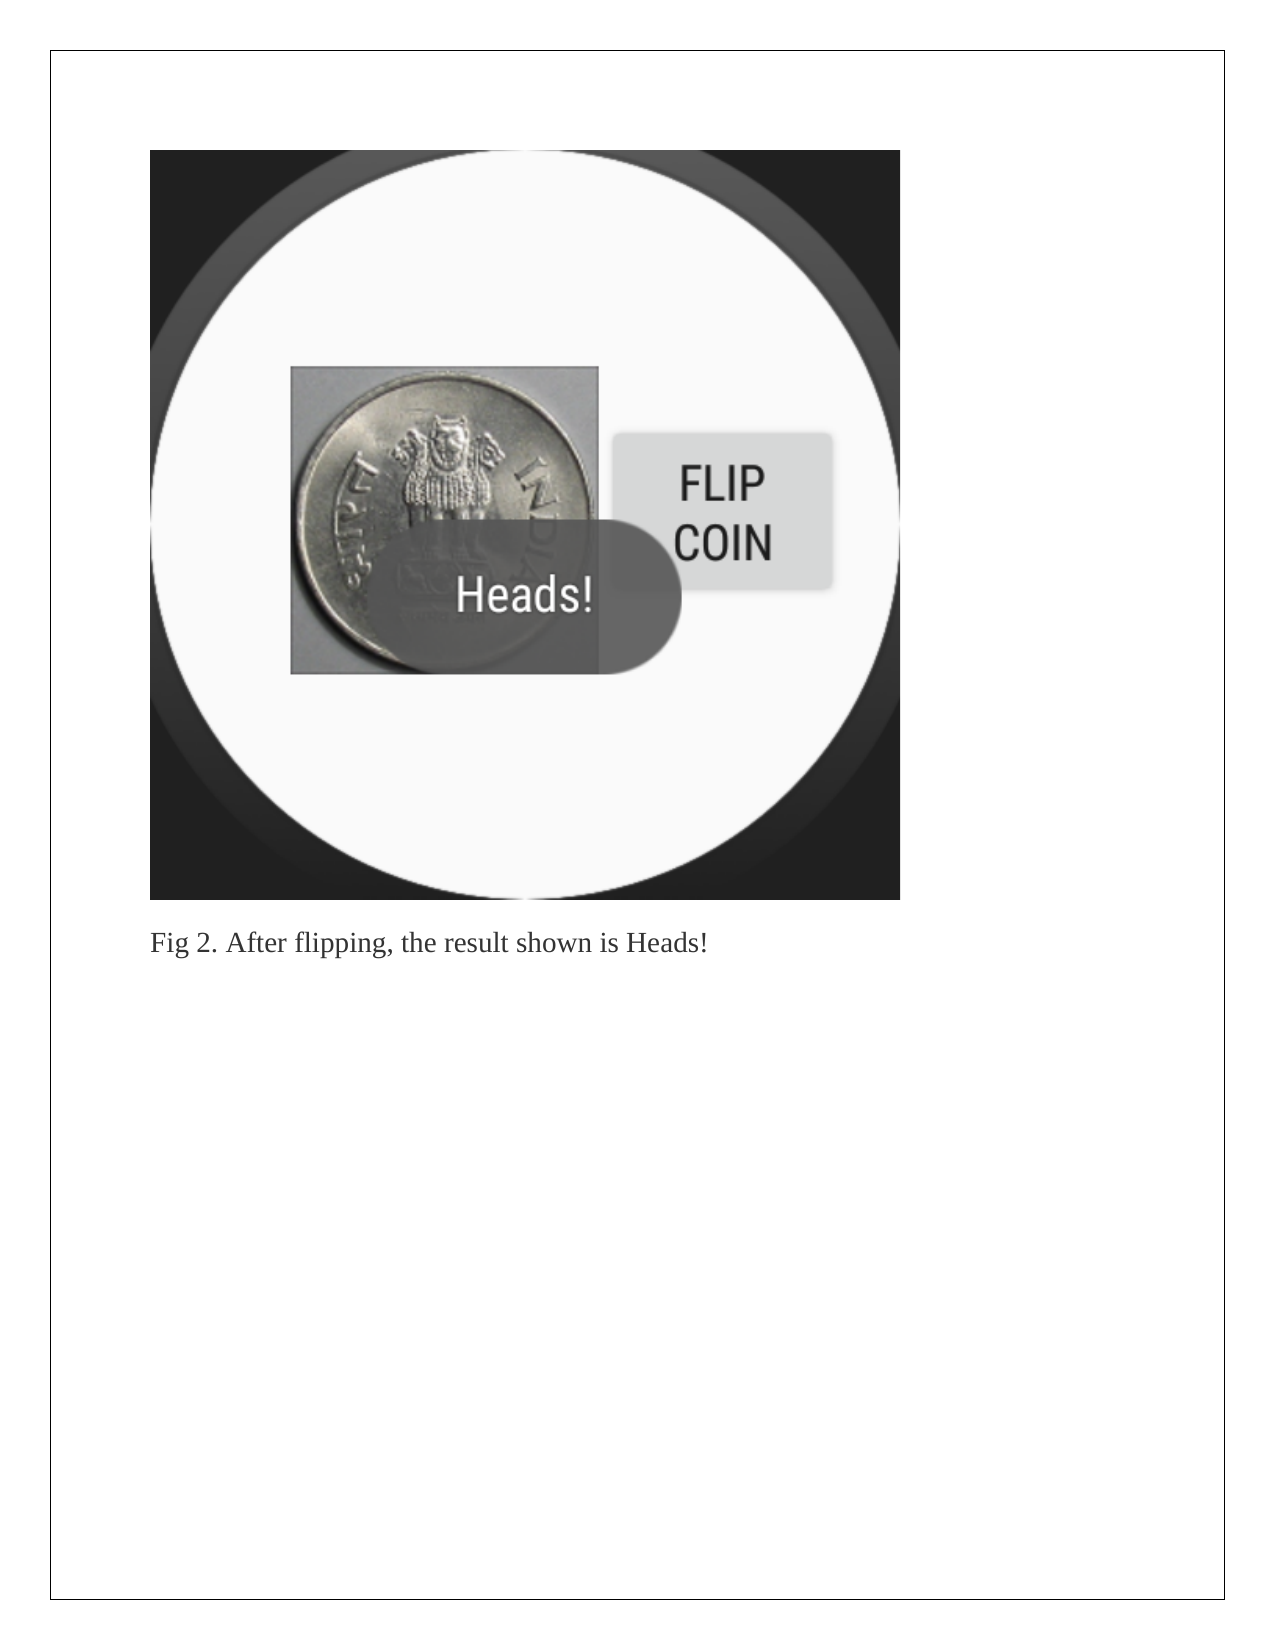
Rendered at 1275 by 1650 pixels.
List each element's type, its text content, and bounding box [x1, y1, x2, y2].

picture [150, 150, 901, 900]
text Fig 2. After flipping, the result shown is Heads! [150, 925, 1125, 958]
